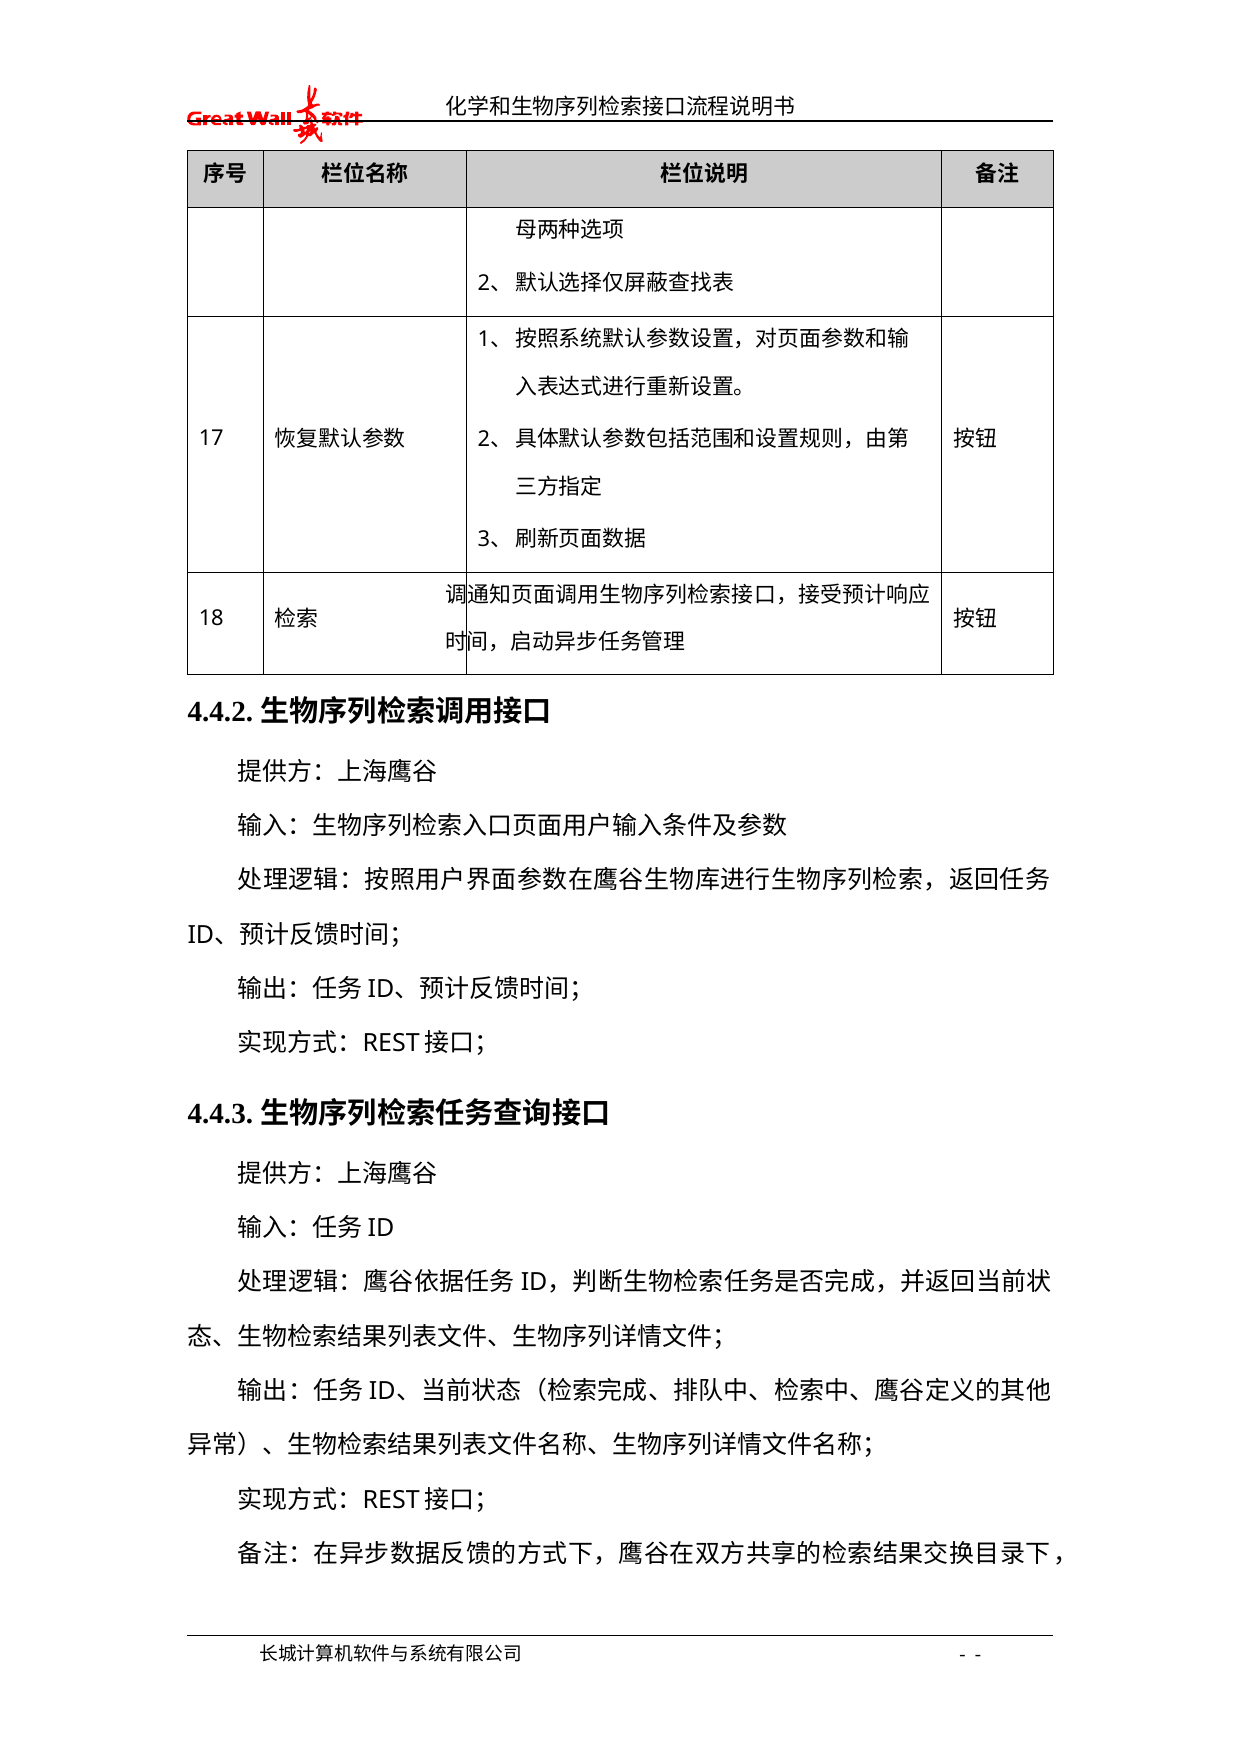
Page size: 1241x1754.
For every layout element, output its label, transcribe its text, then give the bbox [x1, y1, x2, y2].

text 实现方式：REST接口； [187, 1023, 1053, 1059]
table_header 栏位说明 [467, 151, 941, 207]
table_cell 按照系统默认参数设置，对页面参数和输入表达式进行重新设置。 具体默认参数包括范围和设置规则，由第三方指定 刷新页面数据 [467, 317, 941, 572]
table_cell 16 [188, 208, 263, 316]
table_header 栏位名称 [264, 151, 466, 207]
table_header 序号 [188, 151, 263, 207]
text 提供方：上海鹰谷 [187, 1153, 1053, 1189]
text 输入：生物序列检索入口页面用户输入条件及参数 [187, 805, 1053, 842]
text 处理逻辑：按照用户界面参数在鹰谷生物库进行生物序列检索，返回任务ID、预计反馈时间； [187, 860, 1053, 950]
subtitle 生物序列检索调用接口 [187, 687, 1053, 730]
text 输入：任务ID [187, 1207, 1053, 1244]
text 输出：任务ID、当前状态（检索完成、排队中、检索中、鹰谷定义的其他异常）、生物检索结果列表文件名称、生物序列详情文件名称； [187, 1371, 1053, 1461]
table_cell 按钮 [942, 573, 1053, 674]
table_cell 按钮 [942, 317, 1053, 572]
table_cell 恢复默认参数 [264, 317, 466, 572]
table_cell 屏蔽 [264, 208, 466, 316]
text 提供方：上海鹰谷 [187, 751, 1053, 787]
table_cell [942, 208, 1053, 316]
text 实现方式：REST接口； [187, 1479, 1053, 1516]
table_cell 18 [188, 573, 263, 674]
table_cell 复选框，包含仅屏蔽查找表和屏蔽小写字母两种选项 默认选择仅屏蔽查找表 [467, 208, 941, 316]
table_cell 调通知页面调用生物序列检索接口，接受预计响应时间，启动异步任务管理 [467, 573, 941, 674]
subtitle 生物序列检索任务查询接口 [187, 1090, 1053, 1132]
text 处理逻辑：鹰谷依据任务ID，判断生物检索任务是否完成，并返回当前状态、生物检索结果列表文件、生物序列详情文件； [187, 1262, 1053, 1352]
table_cell 检索 [264, 573, 466, 674]
text 输出：任务ID、预计反馈时间； [187, 968, 1053, 1005]
table_cell 17 [188, 317, 263, 572]
table_header 备注 [942, 151, 1053, 207]
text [187, 1534, 1053, 1570]
